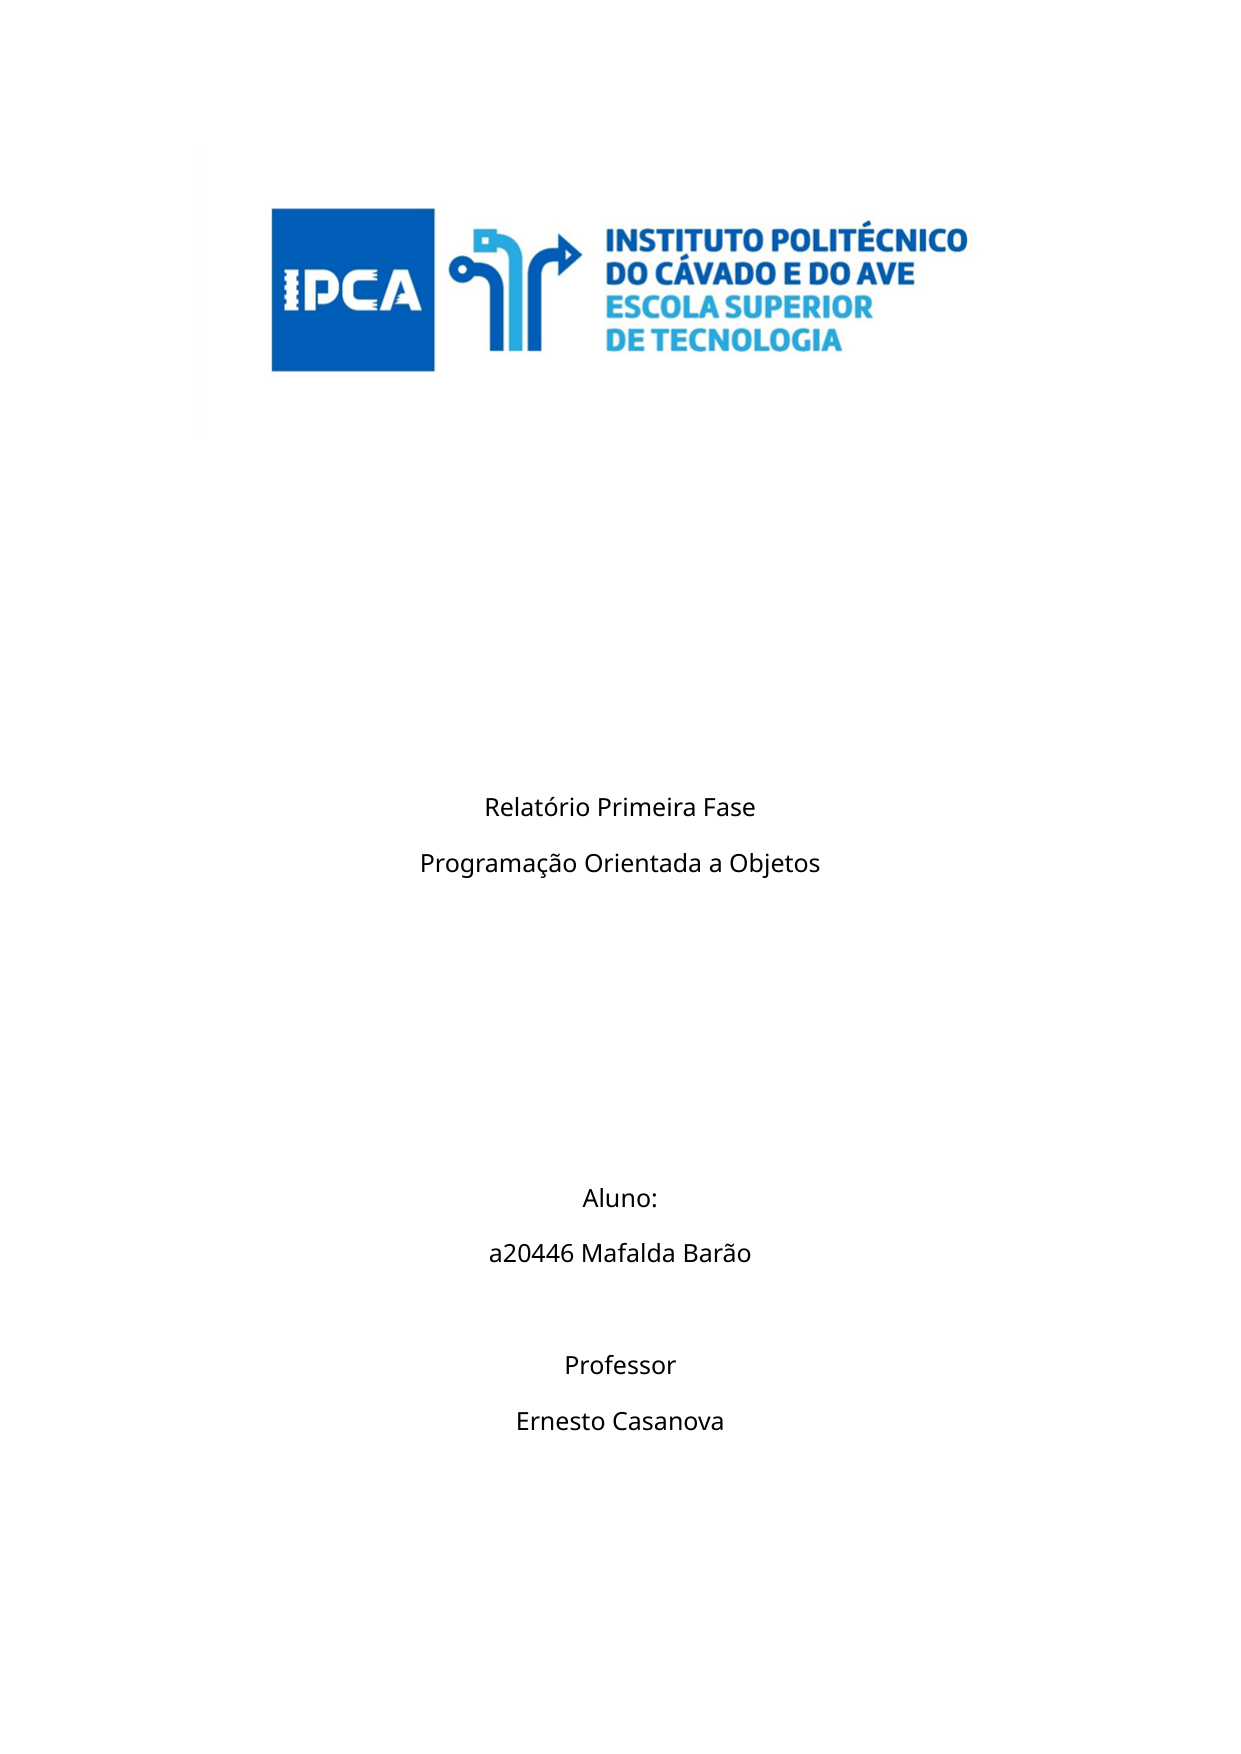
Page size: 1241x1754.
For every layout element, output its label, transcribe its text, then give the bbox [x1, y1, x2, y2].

text Professor [177, 1348, 1063, 1382]
text Programação Orientada a Objetos [177, 845, 1063, 879]
text a20446 Mafalda Barão [177, 1236, 1063, 1270]
picture [177, 147, 1062, 433]
text Relatório Primeira Fase [177, 789, 1063, 823]
text Aluno: [177, 1180, 1063, 1214]
text Ernesto Casanova [177, 1403, 1063, 1438]
